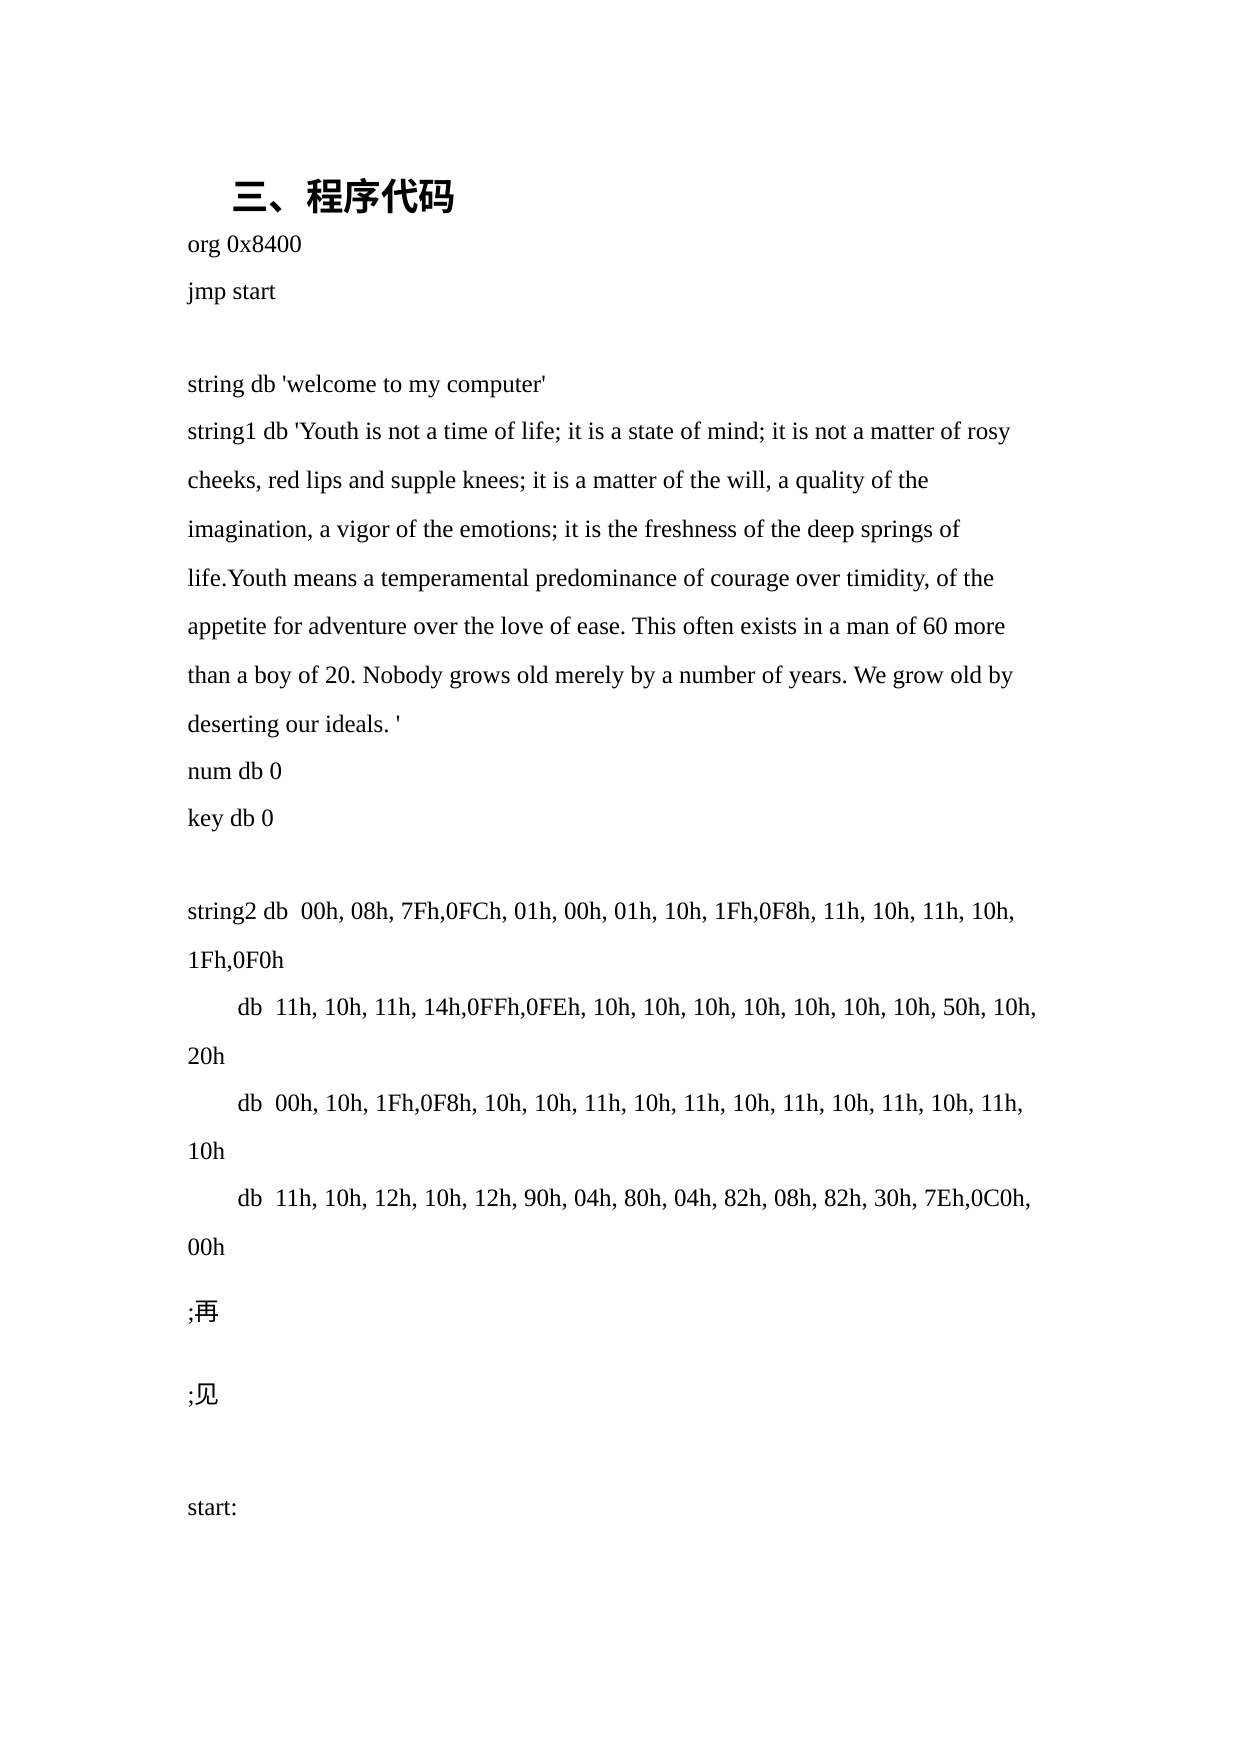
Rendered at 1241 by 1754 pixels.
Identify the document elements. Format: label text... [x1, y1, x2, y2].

text start: [187, 1490, 1053, 1523]
text db 00h, 10h, 1Fh,0F8h, 10h, 10h, 11h, 10h, 11h, 10h, 11h, 10h, 11h, 10h, 11h, 10h [187, 1086, 1053, 1167]
text string2 db 00h, 08h, 7Fh,0FCh, 01h, 00h, 01h, 10h, 1Fh,0F8h, 11h, 10h, 11h, 10h, 1Fh,0F0h [187, 894, 1053, 976]
text ;再 [187, 1277, 1053, 1342]
text string1 db 'Youth is not a time of life; it is a state of mind; it is not a matter of rosy cheeks, red lips and supple knees; it is a matter of the will, a quality of the imagination, a vigor of the emotions; it is the freshness of the deep springs of life.Youth means a temperamental predominance of courage over timidity, of the appetite for adventure over the love of ease. This often exists in a man of 60 more than a boy of 20. Nobody grows old merely by a number of years. We grow old by deserting our ideals. ' [187, 414, 1053, 739]
text num db 0 [187, 754, 1053, 786]
list 程序代码 [187, 162, 1053, 227]
text jmp start [187, 274, 1053, 306]
text db 11h, 10h, 11h, 14h,0FFh,0FEh, 10h, 10h, 10h, 10h, 10h, 10h, 10h, 50h, 10h, 20h [187, 990, 1053, 1071]
text key db 0 [187, 801, 1053, 833]
text string db 'welcome to my computer' [187, 368, 1053, 400]
text org 0x8400 [187, 227, 1053, 259]
text ;见 [187, 1360, 1053, 1425]
text db 11h, 10h, 12h, 10h, 12h, 90h, 04h, 80h, 04h, 82h, 08h, 82h, 30h, 7Eh,0C0h, 00h [187, 1181, 1053, 1263]
